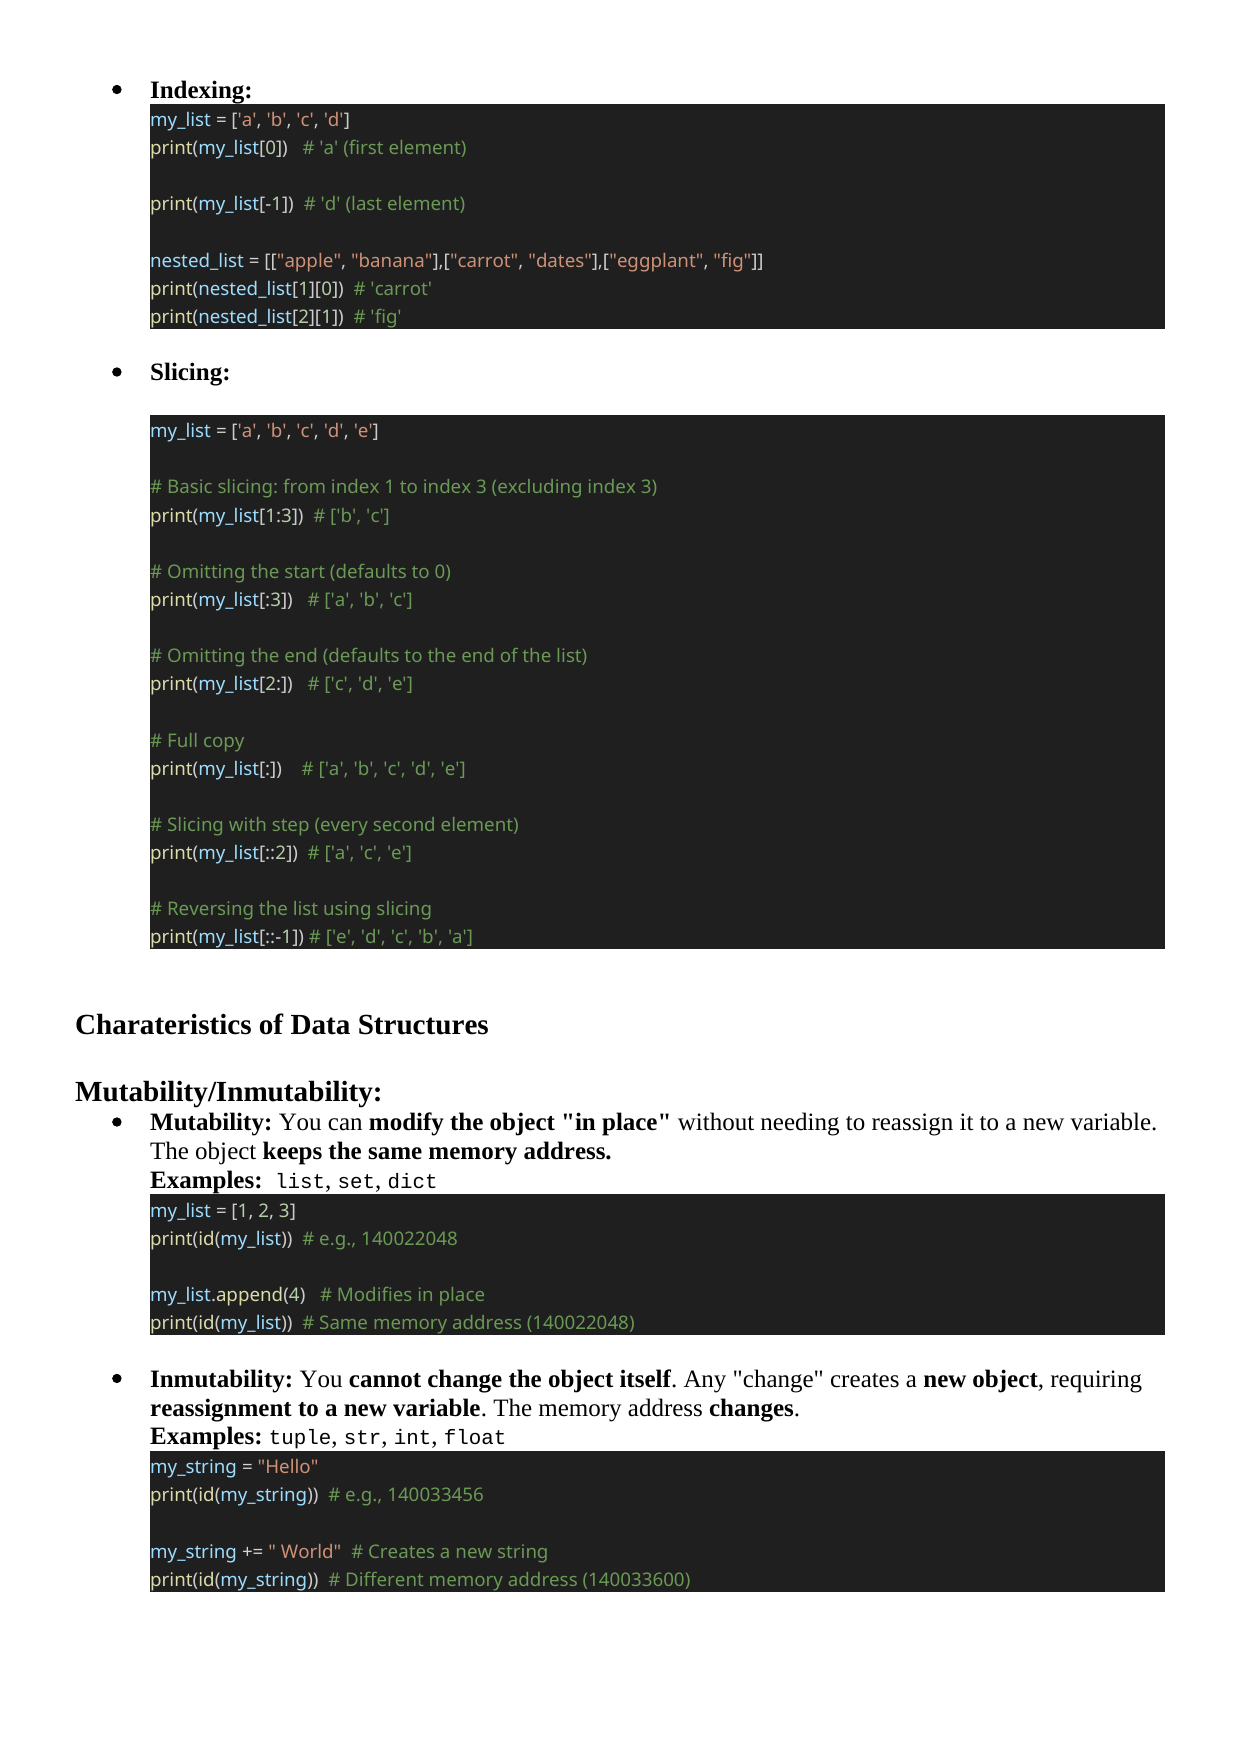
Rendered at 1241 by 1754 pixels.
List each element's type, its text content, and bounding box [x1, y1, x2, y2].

text print(my_list[:3]) # ['a', 'b', 'c'] [150, 584, 1165, 612]
text print(nested_list[2][1]) # 'fig' [150, 301, 1165, 329]
text # Omitting the start (defaults to 0) [150, 556, 1165, 584]
list print(my_list[-1]) # 'd' (last element) [150, 188, 1165, 216]
text print(id(my_string)) # Different memory address (140033600) [150, 1563, 1165, 1592]
list Inmutability: You cannot change the object itself. Any "change" creates a new object, requiring reassignment to a new variable. The memory address changes. [112, 1364, 1165, 1421]
text print(id(my_list)) # e.g., 140022048 [150, 1223, 1165, 1251]
text # Reversing the list using slicing [150, 893, 1165, 921]
text # Omitting the end (defaults to the end of the list) [150, 640, 1165, 668]
list Mutability: You can modify the object "in place" without needing to reassign it to a new variable. The object keeps the same memory address. [112, 1107, 1165, 1165]
text print(my_list[1:3]) # ['b', 'c'] [150, 499, 1165, 527]
text # Slicing with step (every second element) [150, 809, 1165, 837]
list Examples: tuple, str, int, float [150, 1421, 1165, 1451]
text Charateristics of Data Structures [75, 1007, 1165, 1040]
list my_list = ['a', 'b', 'c', 'd'] [150, 104, 1165, 132]
list Indexing: [112, 75, 1165, 104]
text # Full copy [150, 724, 1165, 752]
list Slicing: [112, 357, 1165, 386]
text my_list.append(4) # Modifies in place [150, 1279, 1165, 1307]
text my_list = [1, 2, 3] [150, 1194, 1165, 1223]
text my_list = ['a', 'b', 'c', 'd', 'e'] [150, 415, 1165, 443]
text print(id(my_string)) # e.g., 140033456 [150, 1479, 1165, 1507]
text my_string = "Hello" [150, 1451, 1165, 1479]
text print(my_list[::2]) # ['a', 'c', 'e'] [150, 837, 1165, 865]
text print(my_list[2:]) # ['c', 'd', 'e'] [150, 668, 1165, 696]
text print(my_list[:]) # ['a', 'b', 'c', 'd', 'e'] [150, 752, 1165, 781]
text print(nested_list[1][0]) # 'carrot' [150, 272, 1165, 301]
text my_string += " World" # Creates a new string [150, 1535, 1165, 1563]
list Examples: list, set, dict [150, 1165, 1165, 1194]
list print(my_list[0]) # 'a' (first element) [150, 132, 1165, 160]
text print(id(my_list)) # Same memory address (140022048) [150, 1307, 1165, 1335]
text print(my_list[::-1]) # ['e', 'd', 'c', 'b', 'a'] [150, 921, 1165, 949]
text # Basic slicing: from index 1 to index 3 (excluding index 3) [150, 471, 1165, 499]
text Mutability/Inmutability: [75, 1074, 1165, 1107]
text nested_list = [["apple", "banana"],["carrot", "dates"],["eggplant", "fig"]] [150, 244, 1165, 272]
